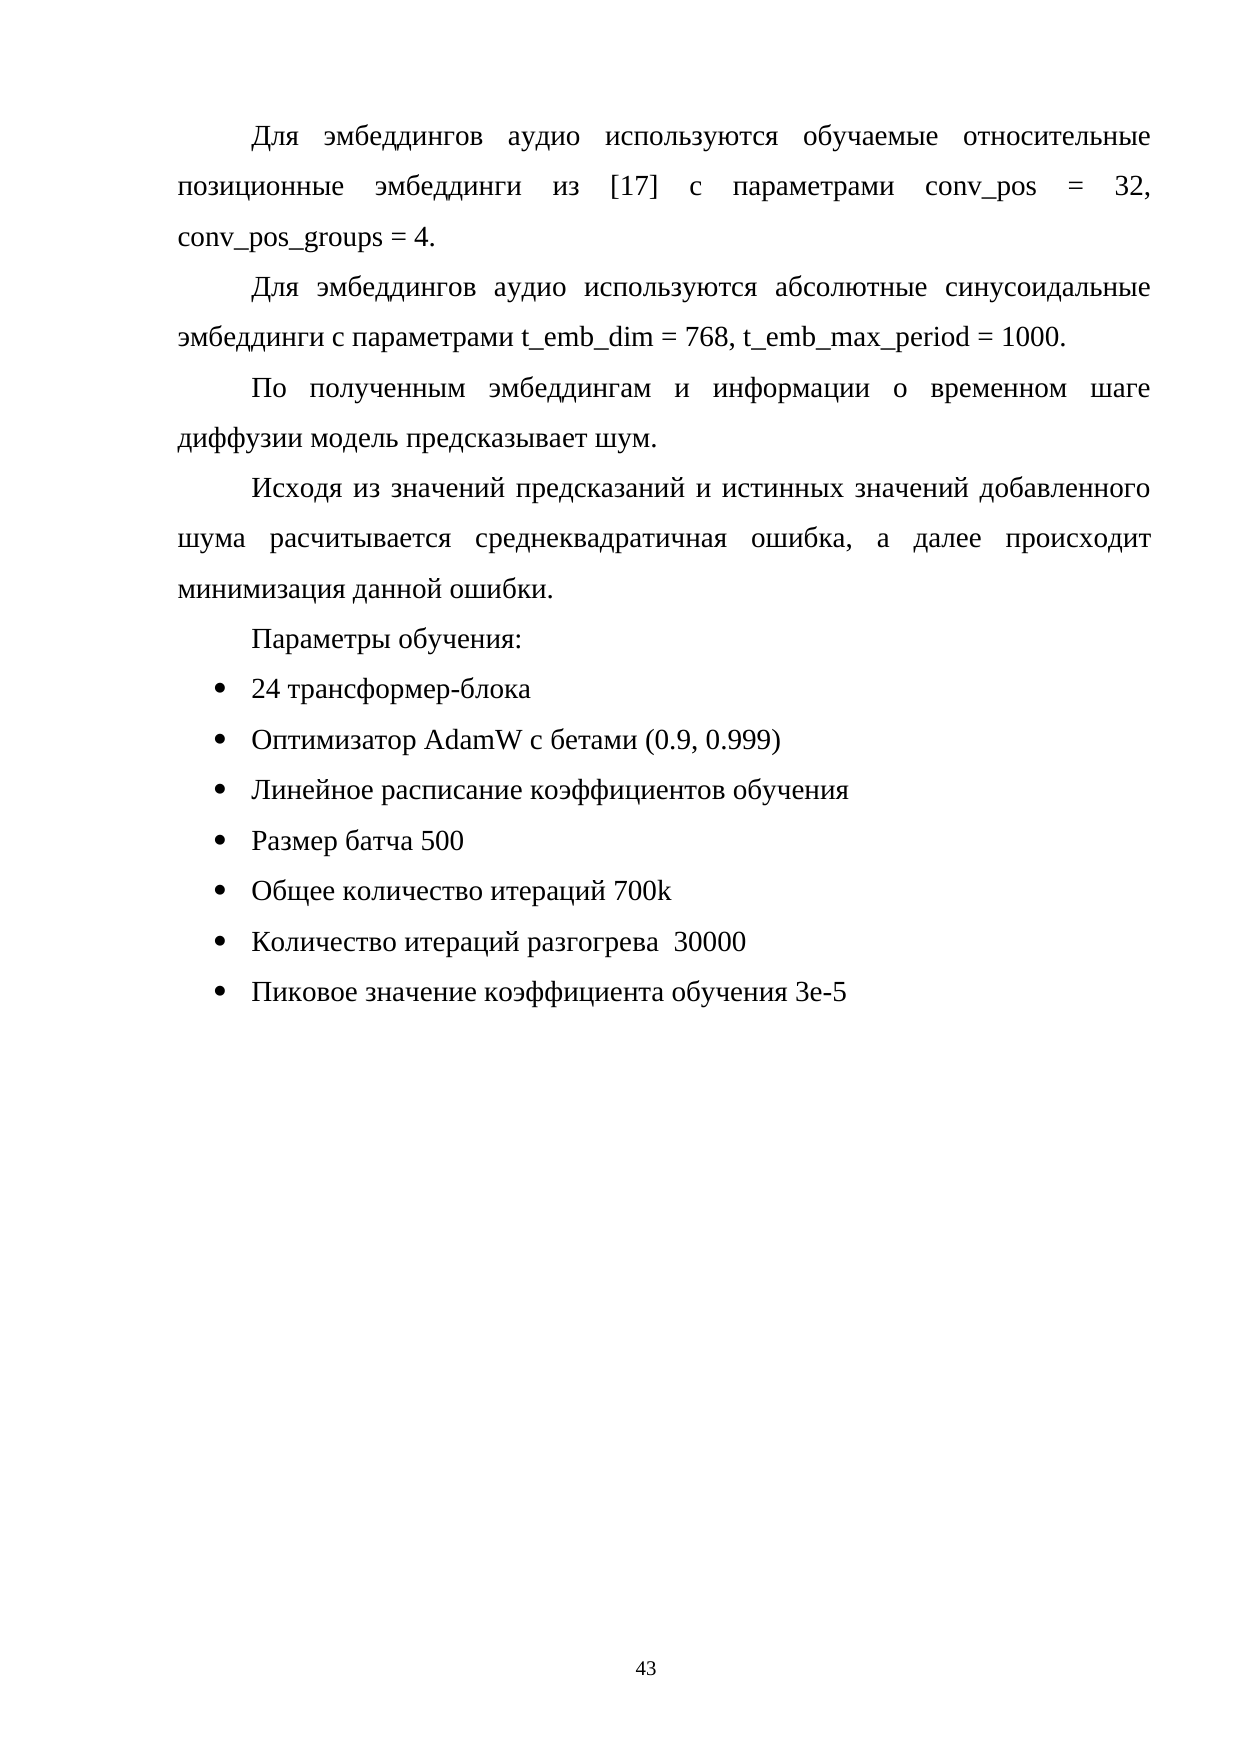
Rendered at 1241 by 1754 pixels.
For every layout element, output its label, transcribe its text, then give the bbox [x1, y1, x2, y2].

text Параметры обучения: [177, 621, 1152, 655]
list 24 трансформер-блока [215, 672, 1152, 705]
text Исходя из значений предсказаний и истинных значений добавленного шума расчитывается среднеквадратичная ошибка, а далее происходит минимизация данной ошибки. [177, 470, 1152, 604]
text Для эмбеддингов аудио используются обучаемые относительные позиционные эмбеддинги из [17] с параметрами conv_pos = 32, conv_pos_groups = 4. [177, 118, 1152, 252]
text Для эмбеддингов аудио используются абсолютные синусоидальные эмбеддинги с параметрами t_emb_dim = 768, t_emb_max_period = 1000. [177, 269, 1152, 353]
list Общее количество итераций 700k [215, 873, 1152, 907]
list Пиковое значение коэффициента обучения 3e-5 [215, 974, 1152, 1008]
list Оптимизатор AdamW с бетами (0.9, 0.999) [215, 722, 1152, 756]
list Количество итераций разгогрева 30000 [215, 924, 1152, 957]
text По полученным эмбеддингам и информации о временном шаге диффузии модель предсказывает шум. [177, 370, 1152, 453]
list Линейное расписание коэффициентов обучения [215, 772, 1152, 806]
list Размер батча 500 [215, 823, 1152, 856]
